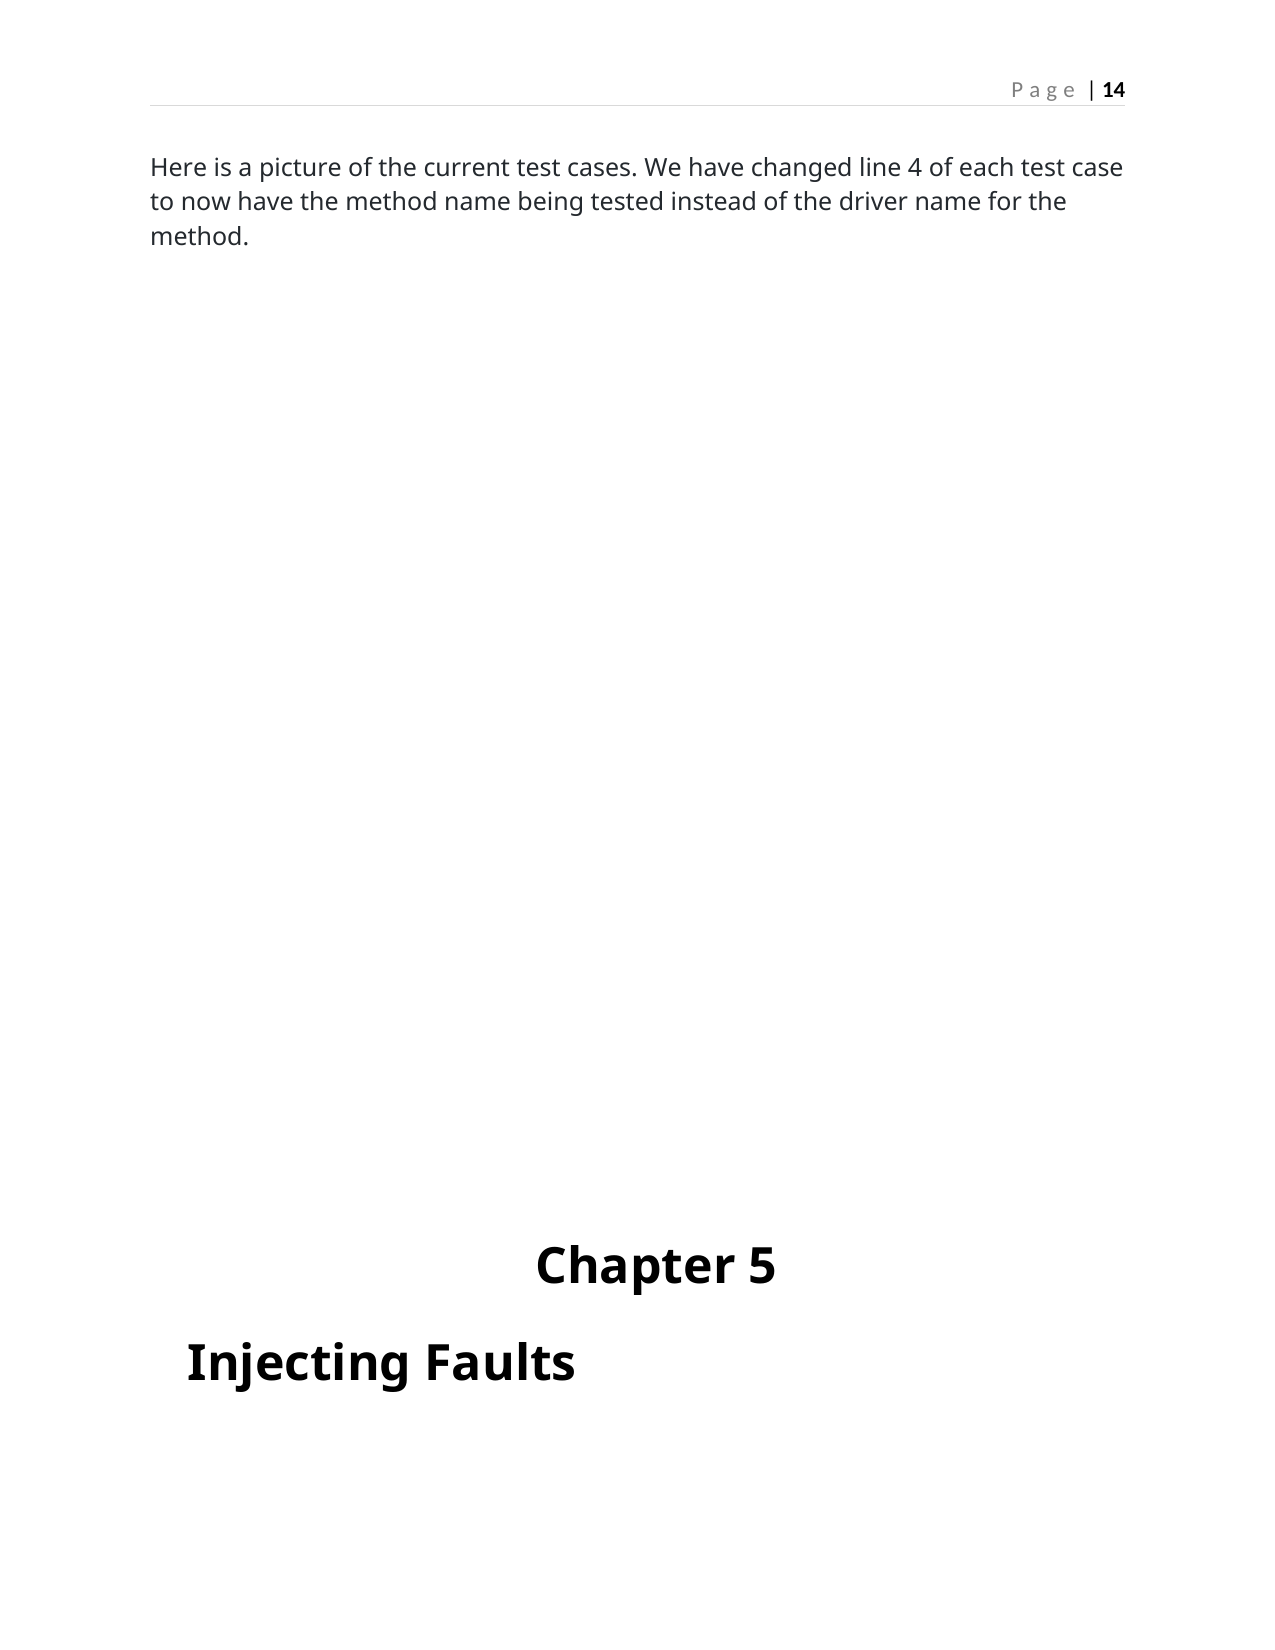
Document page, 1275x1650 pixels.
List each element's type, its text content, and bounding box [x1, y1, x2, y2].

text Injecting Faults [187, 1327, 1125, 1395]
text Chapter 5 [187, 1230, 1125, 1298]
text Here is a picture of the current test cases. We have changed line 4 of each test case to now have the method name being tested instead of the driver name for the method. [150, 150, 1125, 252]
